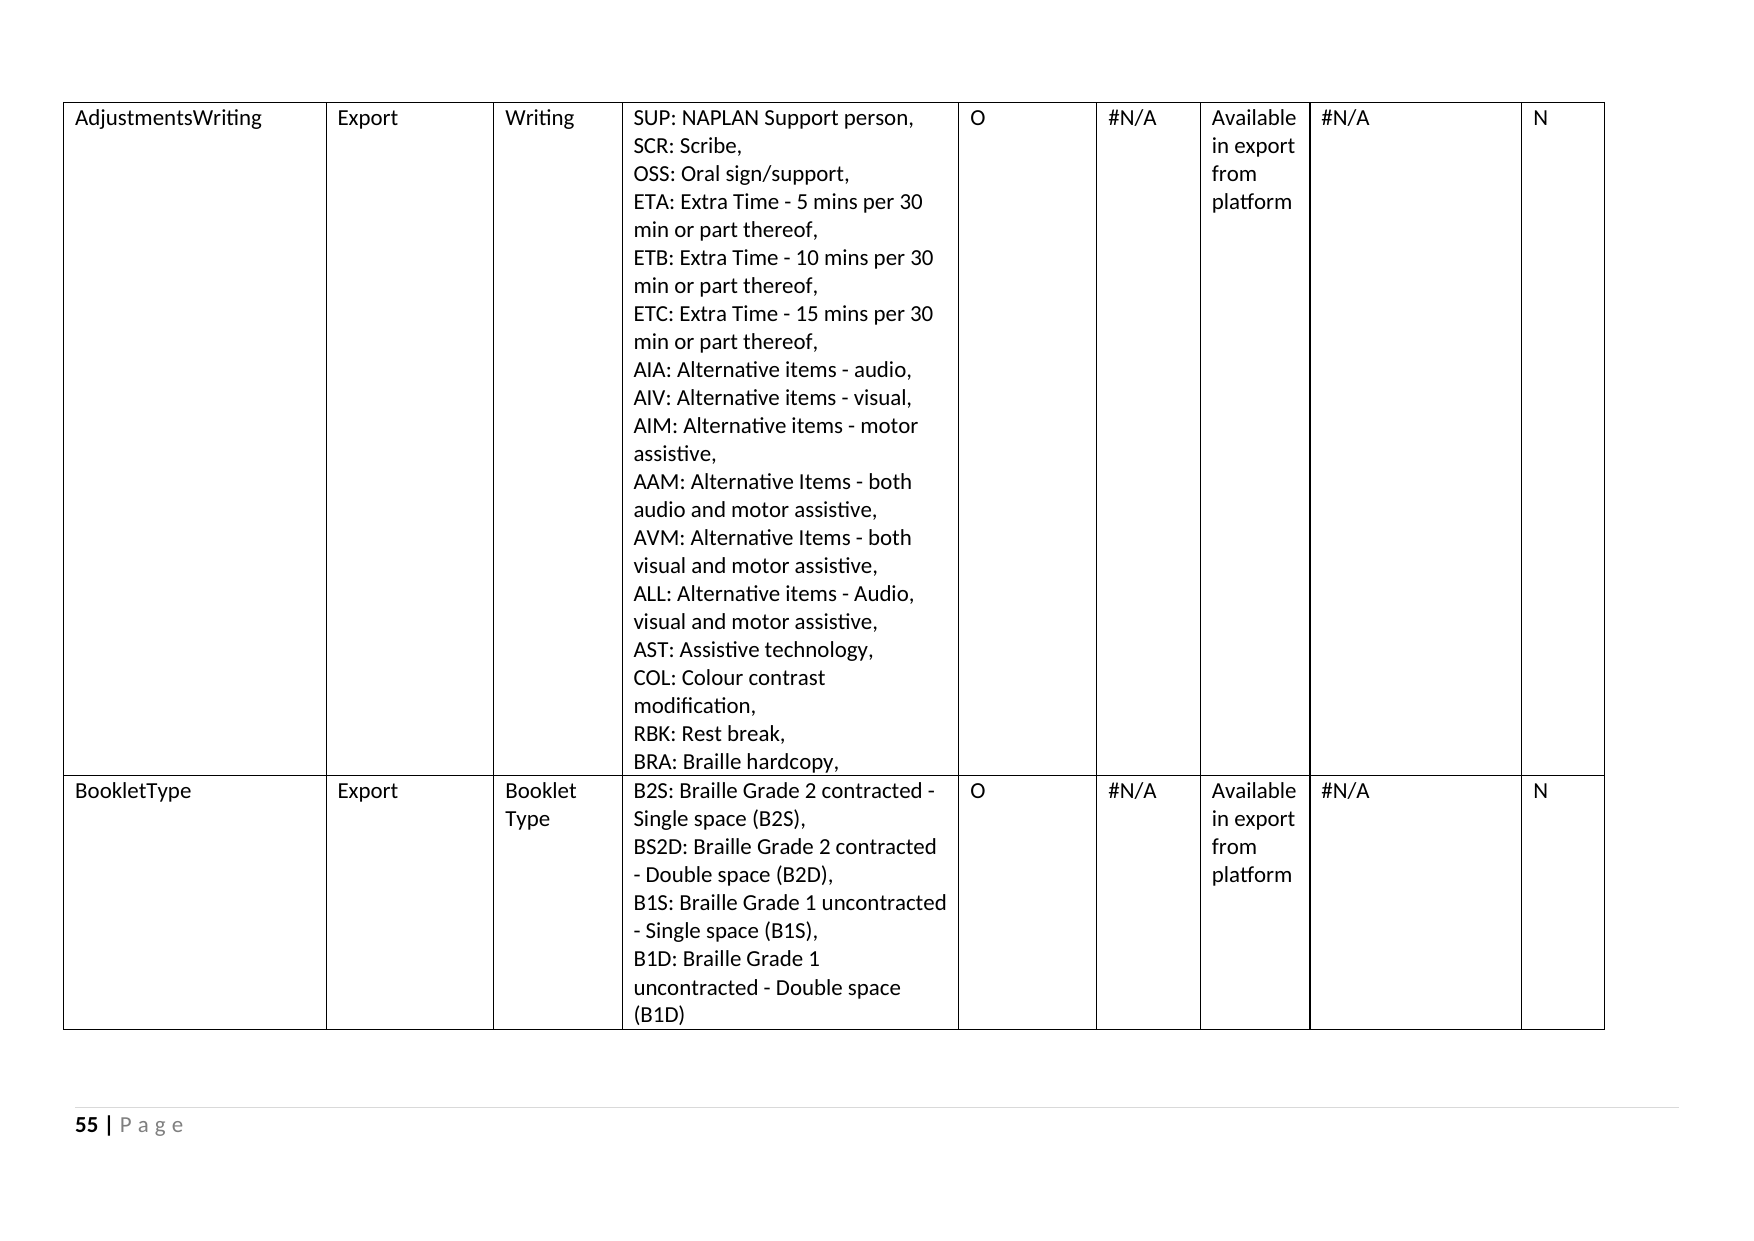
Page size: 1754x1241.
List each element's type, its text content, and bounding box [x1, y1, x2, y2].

table_cell #N/A [1097, 103, 1200, 775]
table_cell Export [327, 776, 493, 1029]
table_cell #N/A [1311, 103, 1521, 775]
table_cell Available in export from platform [1201, 103, 1309, 775]
table_cell BookletType [64, 776, 326, 1029]
table_cell Booklet Type [494, 776, 622, 1029]
table_cell B2S: Braille Grade 2 contracted - Single space (B2S), BS2D: Braille Grade 2 contracted - Double space (B2D), B1S: Braille Grade 1 uncontracted - Single space (B1S), B1D: Braille Grade 1 uncontracted - Double space (B1D) [623, 776, 958, 1029]
table_cell N [1522, 776, 1604, 1029]
table_cell N [1522, 103, 1604, 775]
table_cell O [959, 103, 1096, 775]
table_cell AdjustmentsWriting [64, 103, 326, 775]
table_cell SUP: NAPLAN Support person, SCR: Scribe, OSS: Oral sign/support, ETA: Extra Time - 5 mins per 30 min or part thereof, ETB: Extra Time - 10 mins per 30 min or part thereof, ETC: Extra Time - 15 mins per 30 min or part thereof, AIA: Alternative items - audio, AIV: Alternative items - visual, AIM: Alternative items - motor assistive, AAM: Alternative Items - both audio and motor assistive, AVM: Alternative Items - both visual and motor assistive, ALL: Alternative items - Audio, visual and motor assistive, AST: Assistive technology, COL: Colour contrast modification, RBK: Rest break, BRA: Braille hardcopy, [623, 103, 958, 775]
table_cell #N/A [1097, 776, 1200, 1029]
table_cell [1201, 776, 1309, 1029]
table_cell Writing [494, 103, 622, 775]
table_cell O [959, 776, 1096, 1029]
table_cell #N/A [1311, 776, 1521, 1029]
table_cell Export [327, 103, 493, 775]
